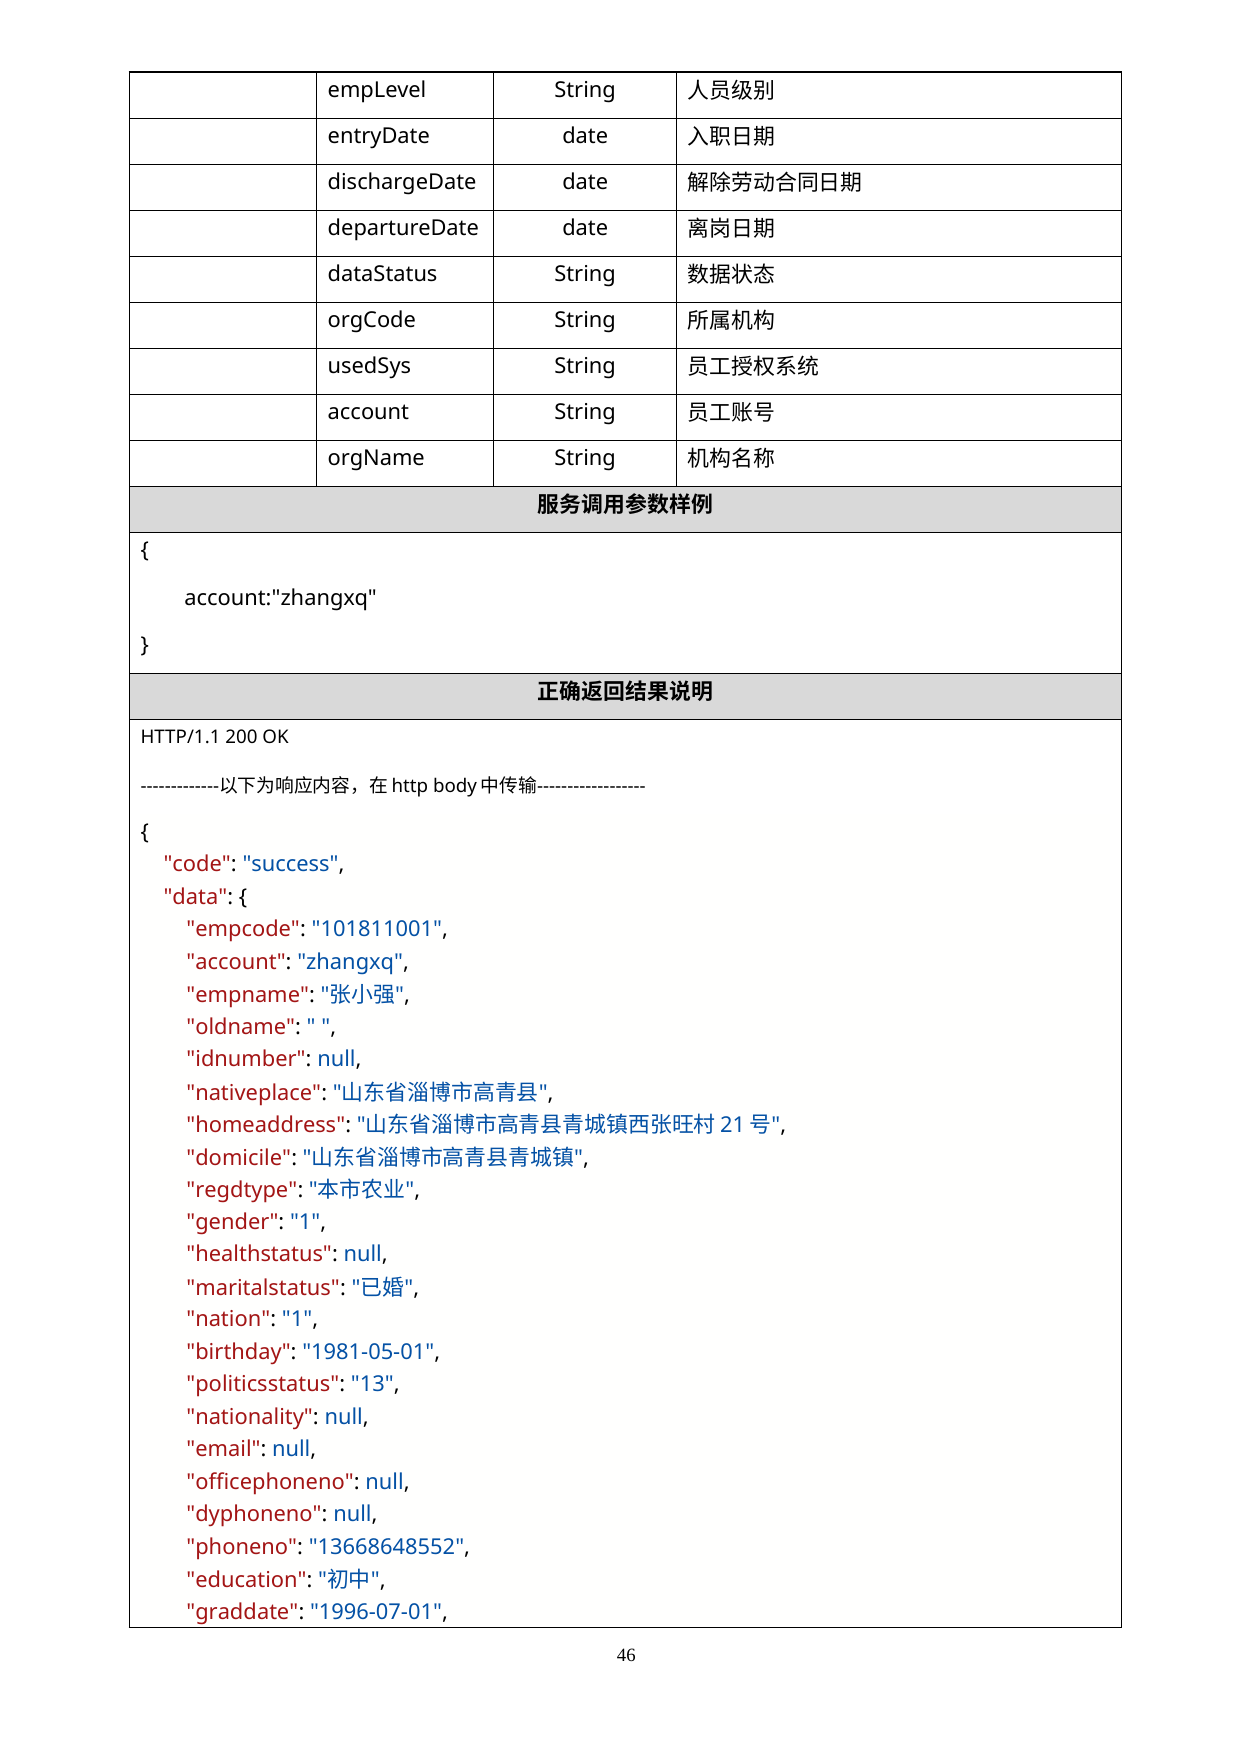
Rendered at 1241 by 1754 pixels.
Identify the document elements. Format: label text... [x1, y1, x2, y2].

table_cell 数据状态 [677, 257, 1121, 302]
table_cell [130, 303, 316, 348]
table_cell [130, 211, 316, 256]
table_cell departureDate [317, 211, 493, 256]
table_cell dischargeDate [317, 165, 493, 209]
table_cell orgCode [317, 303, 493, 348]
table_cell 员工账号 [677, 395, 1121, 440]
table_cell entryDate [317, 119, 493, 163]
table_cell String [494, 73, 676, 117]
table_cell date [494, 165, 676, 209]
table_cell date [494, 119, 676, 163]
table_cell 所属机构 [677, 303, 1121, 348]
table_cell account [317, 395, 493, 440]
table_cell String [494, 349, 676, 394]
table_cell 机构名称 [677, 441, 1121, 486]
table_cell String [494, 395, 676, 440]
table_cell 员工授权系统 [677, 349, 1121, 394]
table_cell date [494, 211, 676, 256]
table_cell [130, 165, 316, 209]
table_cell [130, 441, 316, 486]
table_cell [130, 395, 316, 440]
table_cell { account:"zhangxq" } [130, 533, 1121, 673]
table_cell String [494, 441, 676, 486]
table_cell 解除劳动合同日期 [677, 165, 1121, 209]
table_cell [130, 119, 316, 163]
table_cell 离岗日期 [677, 211, 1121, 256]
table_cell usedSys [317, 349, 493, 394]
table_cell 服务调用参数样例 [130, 487, 1121, 532]
table_cell empLevel [317, 73, 493, 117]
table_cell String [494, 303, 676, 348]
table_cell orgName [317, 441, 493, 486]
table_cell 人员级别 [677, 73, 1121, 117]
table_cell [130, 73, 316, 117]
table_cell [130, 349, 316, 394]
table_cell [130, 257, 316, 302]
table_cell dataStatus [317, 257, 493, 302]
table_cell 正确返回结果说明 [130, 674, 1121, 719]
table_cell 入职日期 [677, 119, 1121, 163]
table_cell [130, 720, 1121, 1627]
table_cell String [494, 257, 676, 302]
